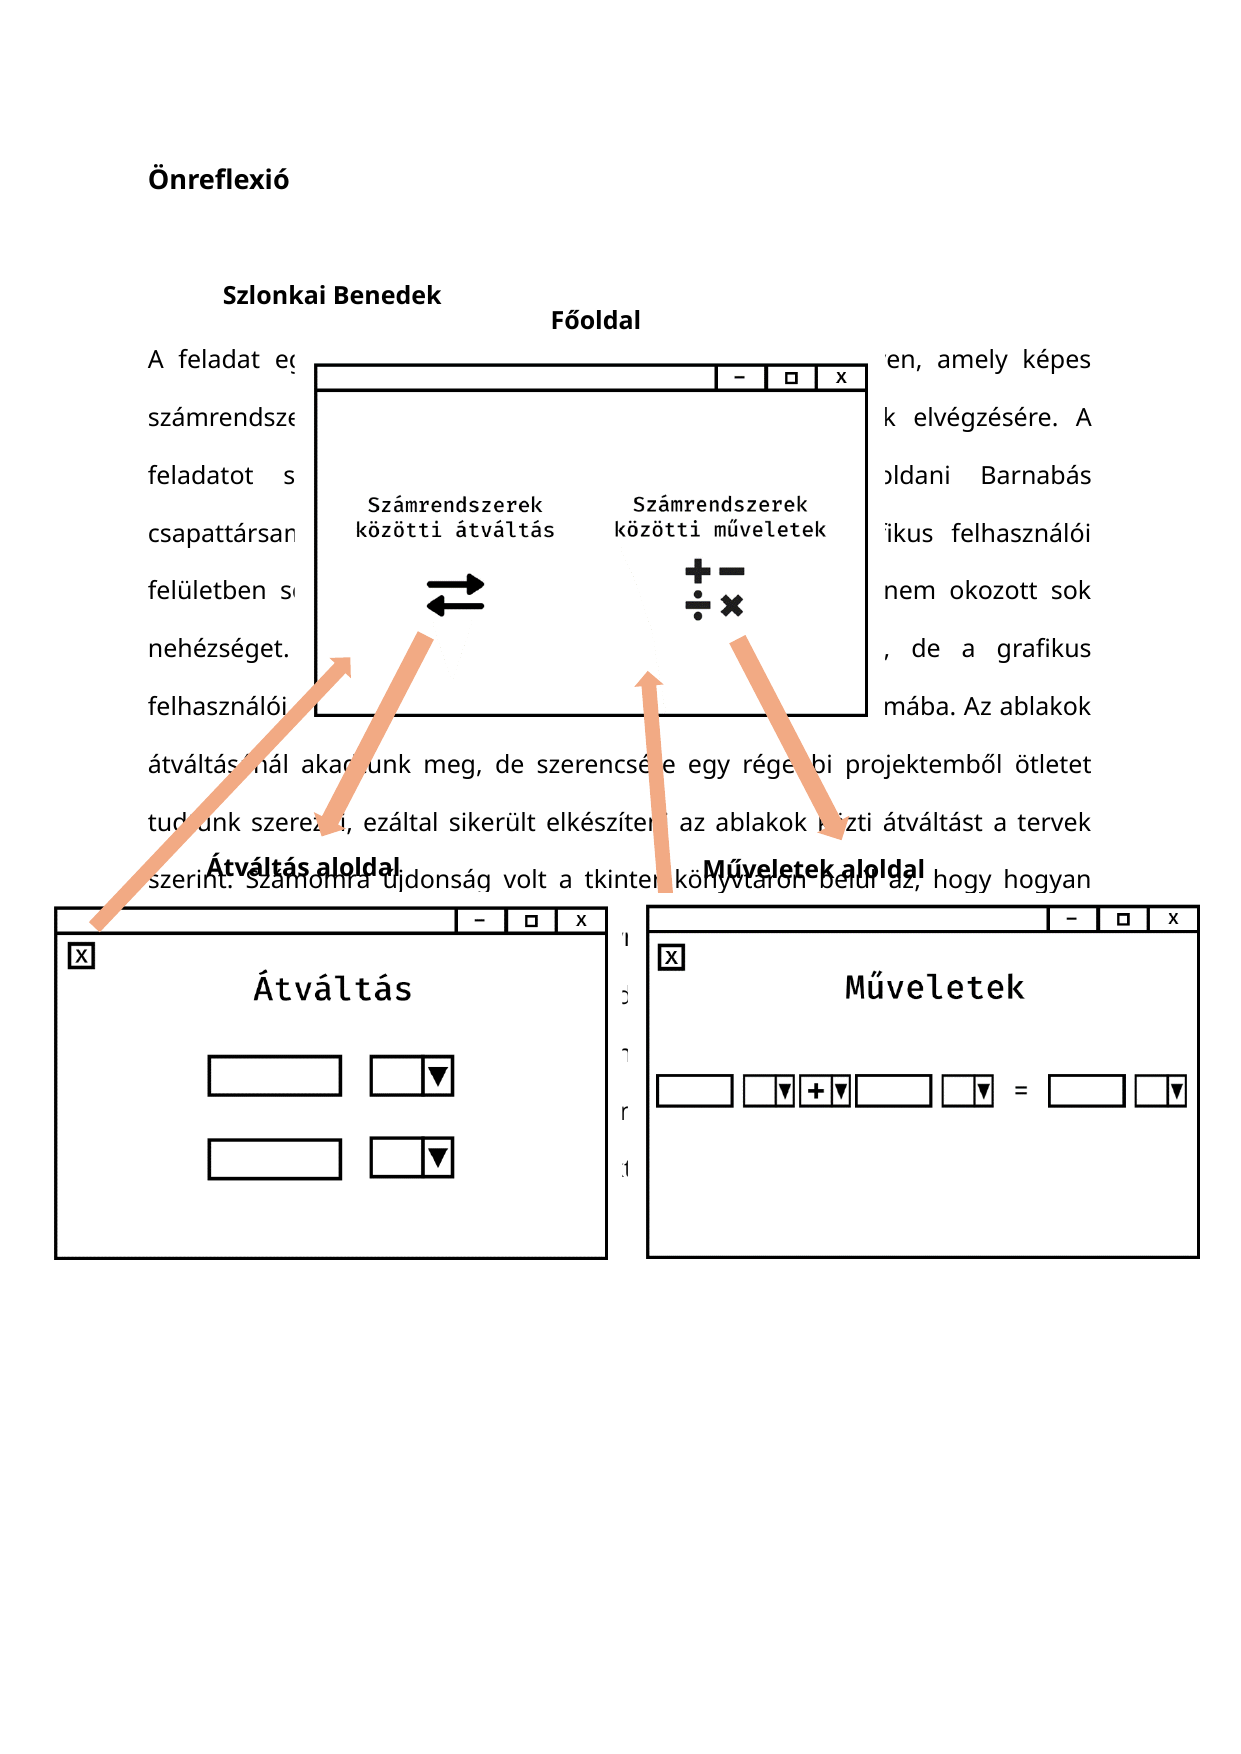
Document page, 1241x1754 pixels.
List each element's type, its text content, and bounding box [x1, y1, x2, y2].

text A feladat egy olyan program elkészítése volt python nyelven, amely képes számrendszerek közti átváltásra és azok közötti műveletek elvégzésére. A feladatot szerencsére sikerült a tervek szerint megoldani Barnabás csapattársammal. A projekt megoldása során én a grafikus felhasználói felületben segítettem sokat. Szerencsére a feladott feladat nem okozott sok nehézséget. Eleinte az átváltásokkal nem volt probléma, de a grafikus felhasználói felület elkészítése során beleütköztünk 1-2 problémába. Az ablakok átváltásánál akadtunk meg, de szerencsére egy régebbi projektemből ötletet tudtunk szerezni, ezáltal sikerült elkészíteni az ablakok közti átváltást a tervek szerint. Számomra újdonság volt a tkinter könyvtáron belül az, hogy hogyan lehetett a bemenet változásánál meghívni egy vagy több függvényt és az, hogy hogyan lehet automatikusan megadni egy ablak méretét úgy, hogy alkalmazkodjon a tartalmának méretéhez. A feladat nem volt bonyolult, de elkészítése közben szerencsére tudtam csiszolgatni python tudásomat és örömmel készítettem el a feladott projektmunkát. [148, 729, 658, 992]
text A feladat egy olyan program elkészítése volt python nyelven, amely képes számrendszerek közti átváltásra és azok közötti műveletek elvégzésére. A feladatot szerencsére sikerült a tervek szerint megoldani Barnabás csapattársammal. A projekt megoldása során én a grafikus felhasználói felületben segítettem sokat. Szerencsére a feladott feladat nem okozott sok nehézséget. Eleinte az átváltásokkal nem volt probléma, de a grafikus felhasználói felület elkészítése során beleütköztünk 1-2 problémába. Az ablakok átváltásánál akadtunk meg, de szerencsére egy régebbi projektemből ötletet tudtunk szerezni, ezáltal sikerült elkészíteni az ablakok közti átváltást a tervek szerint. Számomra újdonság volt a tkinter könyvtáron belül az, hogy hogyan lehetett a bemenet változásánál meghívni egy vagy több függvényt és az, hogy hogyan lehet automatikusan megadni egy ablak méretét úgy, hogy alkalmazkodjon a tartalmának méretéhez. A feladat nem volt bonyolult, de elkészítése közben szerencsére tudtam csiszolgatni python tudásomat és örömmel készítettem el a feladott projektmunkát. [148, 342, 294, 858]
picture [294, 338, 886, 739]
subtitle Önreflexió [148, 160, 1092, 197]
text A feladat egy olyan program elkészítése volt python nyelven, amely képes számrendszerek közti átváltásra és azok közötti műveletek elvégzésére. A feladatot szerencsére sikerült a tervek szerint megoldani Barnabás csapattársammal. A projekt megoldása során én a grafikus felhasználói felületben segítettem sokat. Szerencsére a feladott feladat nem okozott sok nehézséget. Eleinte az átváltásokkal nem volt probléma, de a grafikus felhasználói felület elkészítése során beleütköztünk 1-2 problémába. Az ablakok átváltásánál akadtunk meg, de szerencsére egy régebbi projektemből ötletet tudtunk szerezni, ezáltal sikerült elkészíteni az ablakok közti átváltást a tervek szerint. Számomra újdonság volt a tkinter könyvtáron belül az, hogy hogyan lehetett a bemenet változásánál meghívni egy vagy több függvényt és az, hogy hogyan lehet automatikusan megadni egy ablak méretét úgy, hogy alkalmazkodjon a tartalmának méretéhez. A feladat nem volt bonyolult, de elkészítése közben szerencsére tudtam csiszolgatni python tudásomat és örömmel készítettem el a feladott projektmunkát. [661, 342, 1092, 893]
subtitle Szlonkai Benedek [148, 278, 1092, 312]
picture [627, 893, 1206, 1275]
picture [36, 892, 623, 1279]
